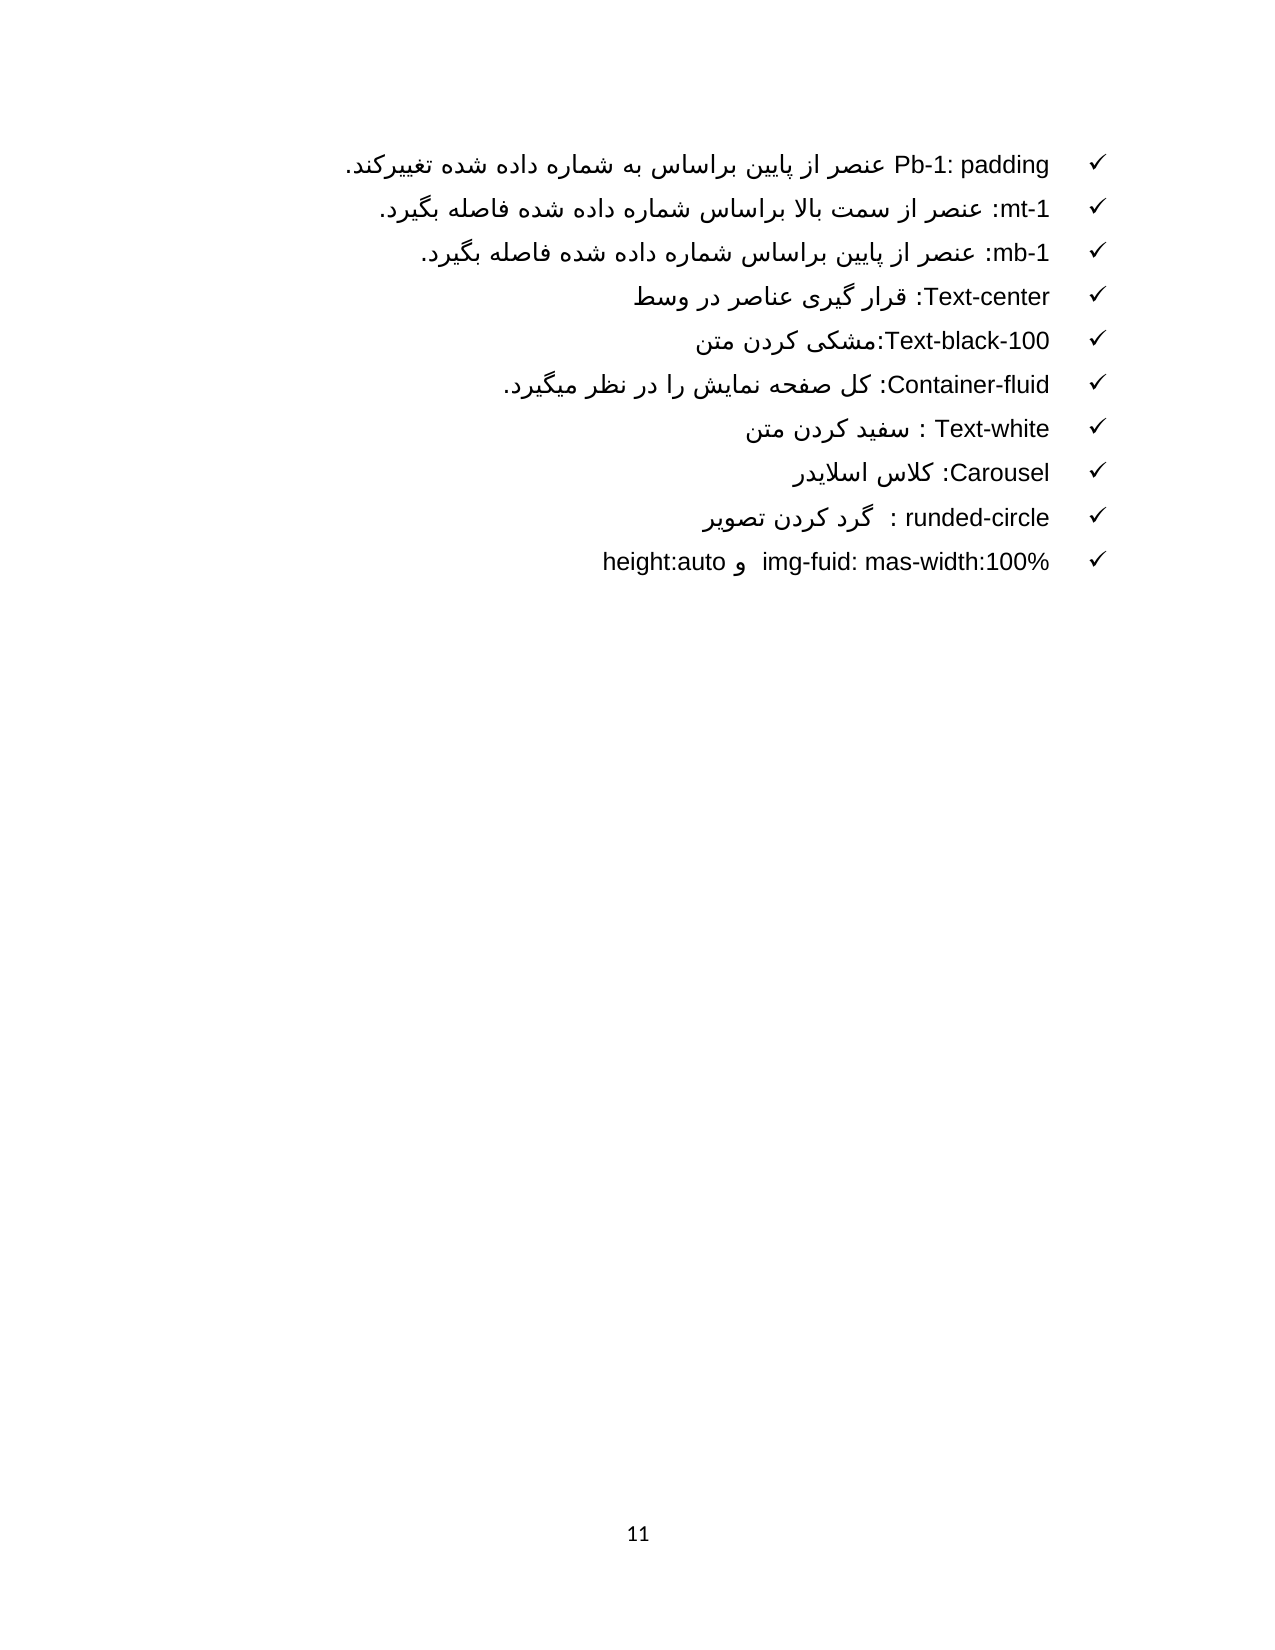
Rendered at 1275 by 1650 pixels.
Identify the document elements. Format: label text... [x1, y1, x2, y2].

list Carousel: کلاس اسلایدر [150, 458, 1087, 488]
list mt-1: عنصر از سمت بالا براساس شماره داده شده فاصله بگیرد. [150, 194, 1087, 223]
list Container-fluid: کل صفحه نمایش را در نظر میگیرد. [150, 370, 1087, 400]
list runded-circle : گرد کردن تصویر [150, 502, 1087, 532]
list Text-black-100:مشکی کردن متن [150, 326, 1087, 356]
list Pb-1: padding عنصر از پایین براساس به شماره داده شده تغییرکند. [150, 150, 1087, 179]
list img-fuid: mas-width:100% و height:auto [150, 547, 1087, 576]
list mb-1: عنصر از پایین براساس شماره داده شده فاصله بگیرد. [150, 238, 1087, 267]
list Text-white : سفید کردن متن [150, 414, 1087, 444]
list Text-center: قرار گیری عناصر در وسط [150, 282, 1087, 312]
